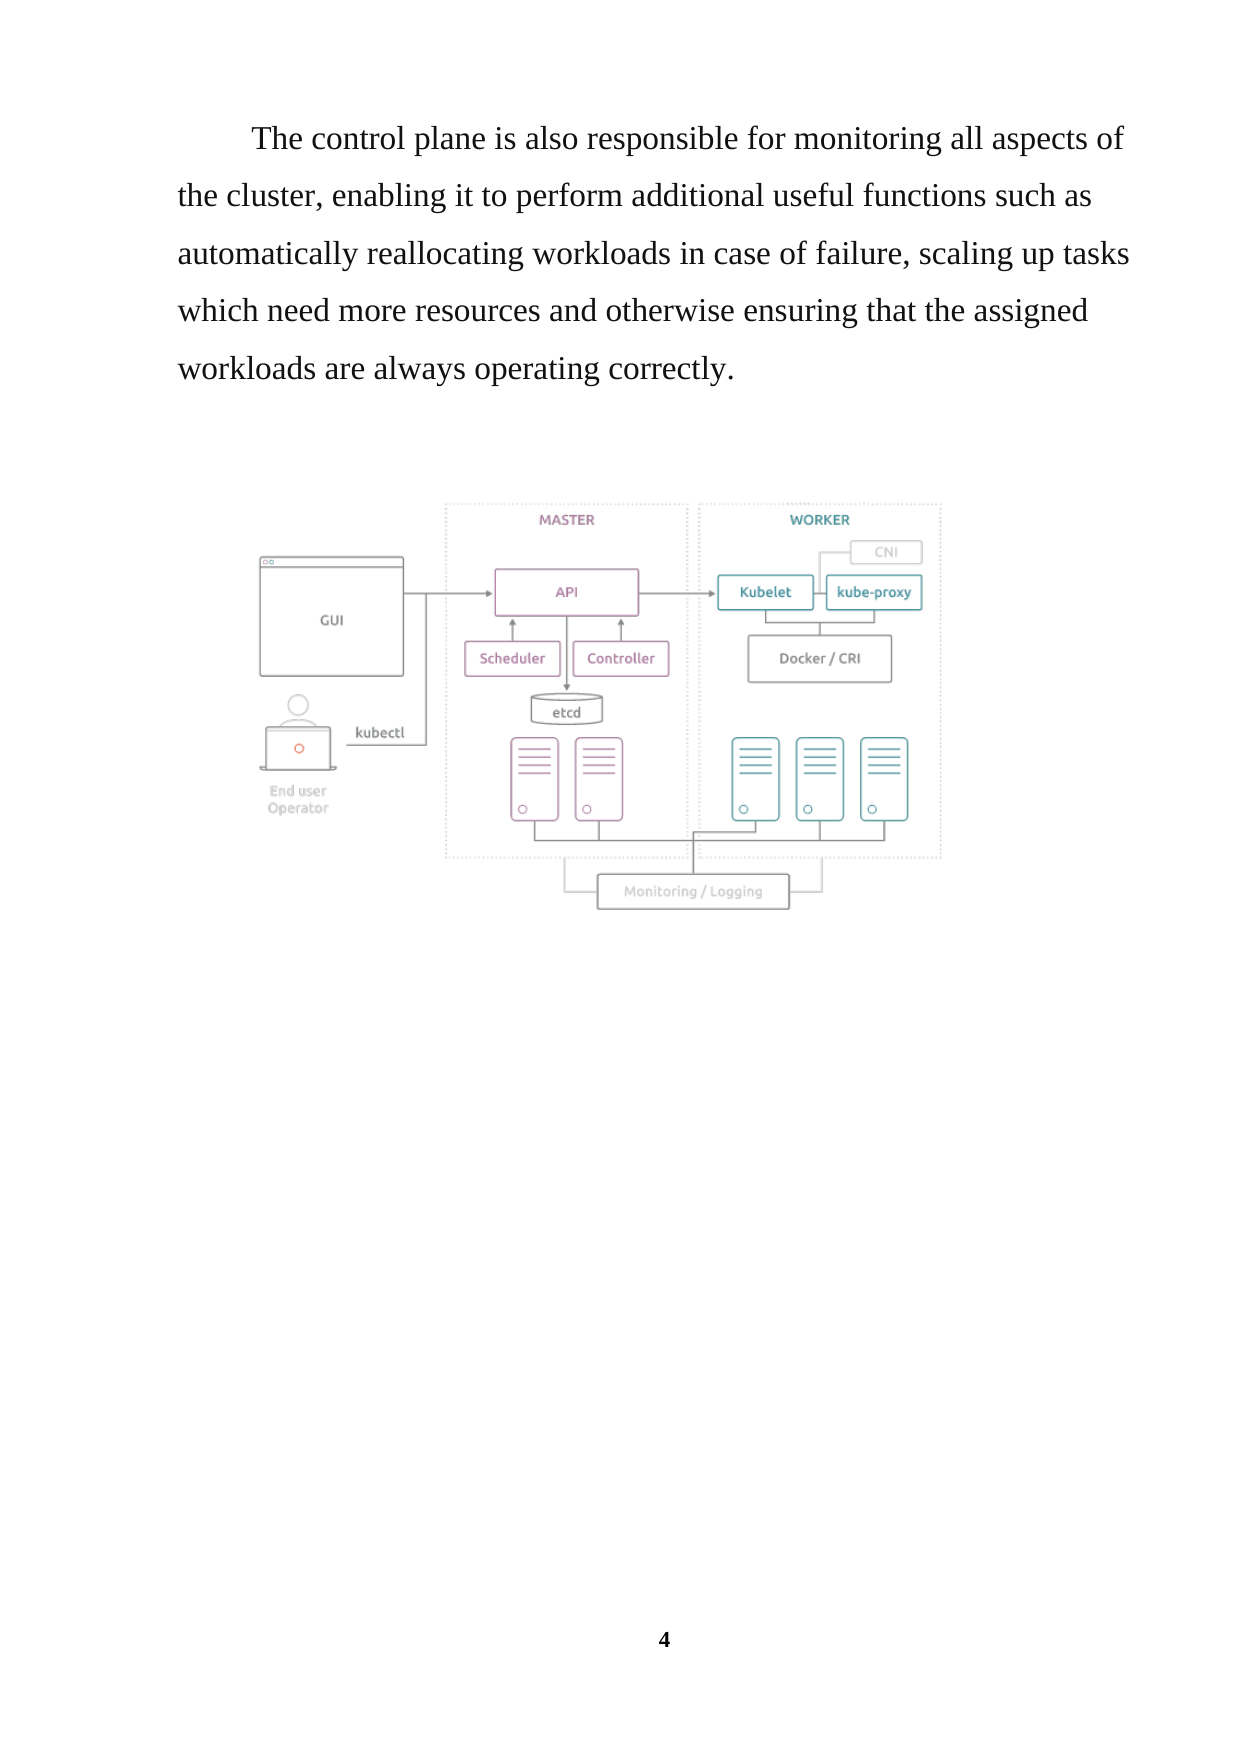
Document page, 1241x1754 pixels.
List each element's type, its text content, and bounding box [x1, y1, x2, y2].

text The control plane is also responsible for monitoring all aspects of the cluster, enabling it to perform additional useful functions such as automatically reallocating workloads in case of failure, scaling up tasks which need more resources and otherwise ensuring that the assigned workloads are always operating correctly. [177, 118, 1152, 386]
picture [251, 492, 951, 922]
